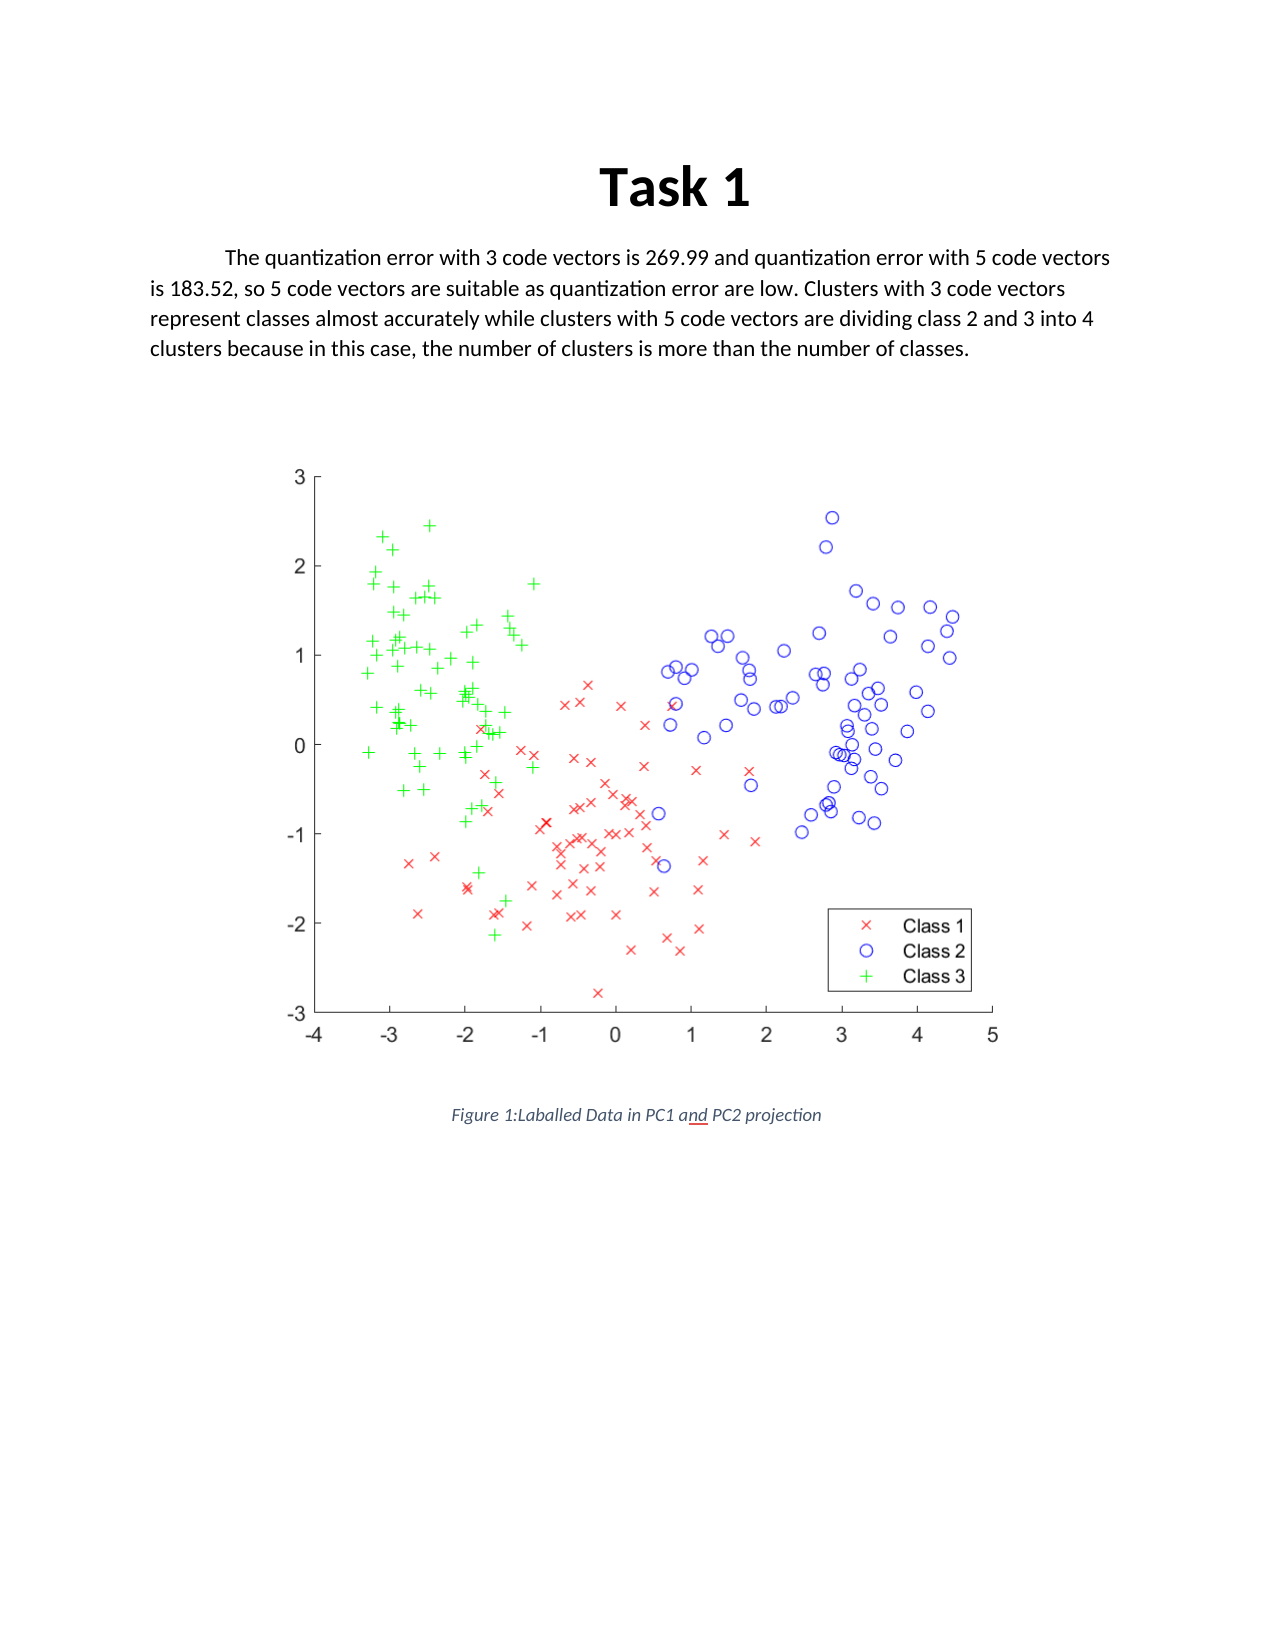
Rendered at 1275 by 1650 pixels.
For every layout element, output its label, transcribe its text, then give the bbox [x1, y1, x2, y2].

text Task 1 [150, 150, 1125, 221]
picture [200, 427, 1075, 1085]
text The quantization error with 3 code vectors is 269.99 and quantization error with 5 code vectors is 183.52, so 5 code vectors are suitable as quantization error are low. Clusters with 3 code vectors represent classes almost accurately while clusters with 5 code vectors are dividing class 2 and 3 into 4 clusters because in this case, the number of clusters is more than the number of classes. [150, 243, 1125, 362]
